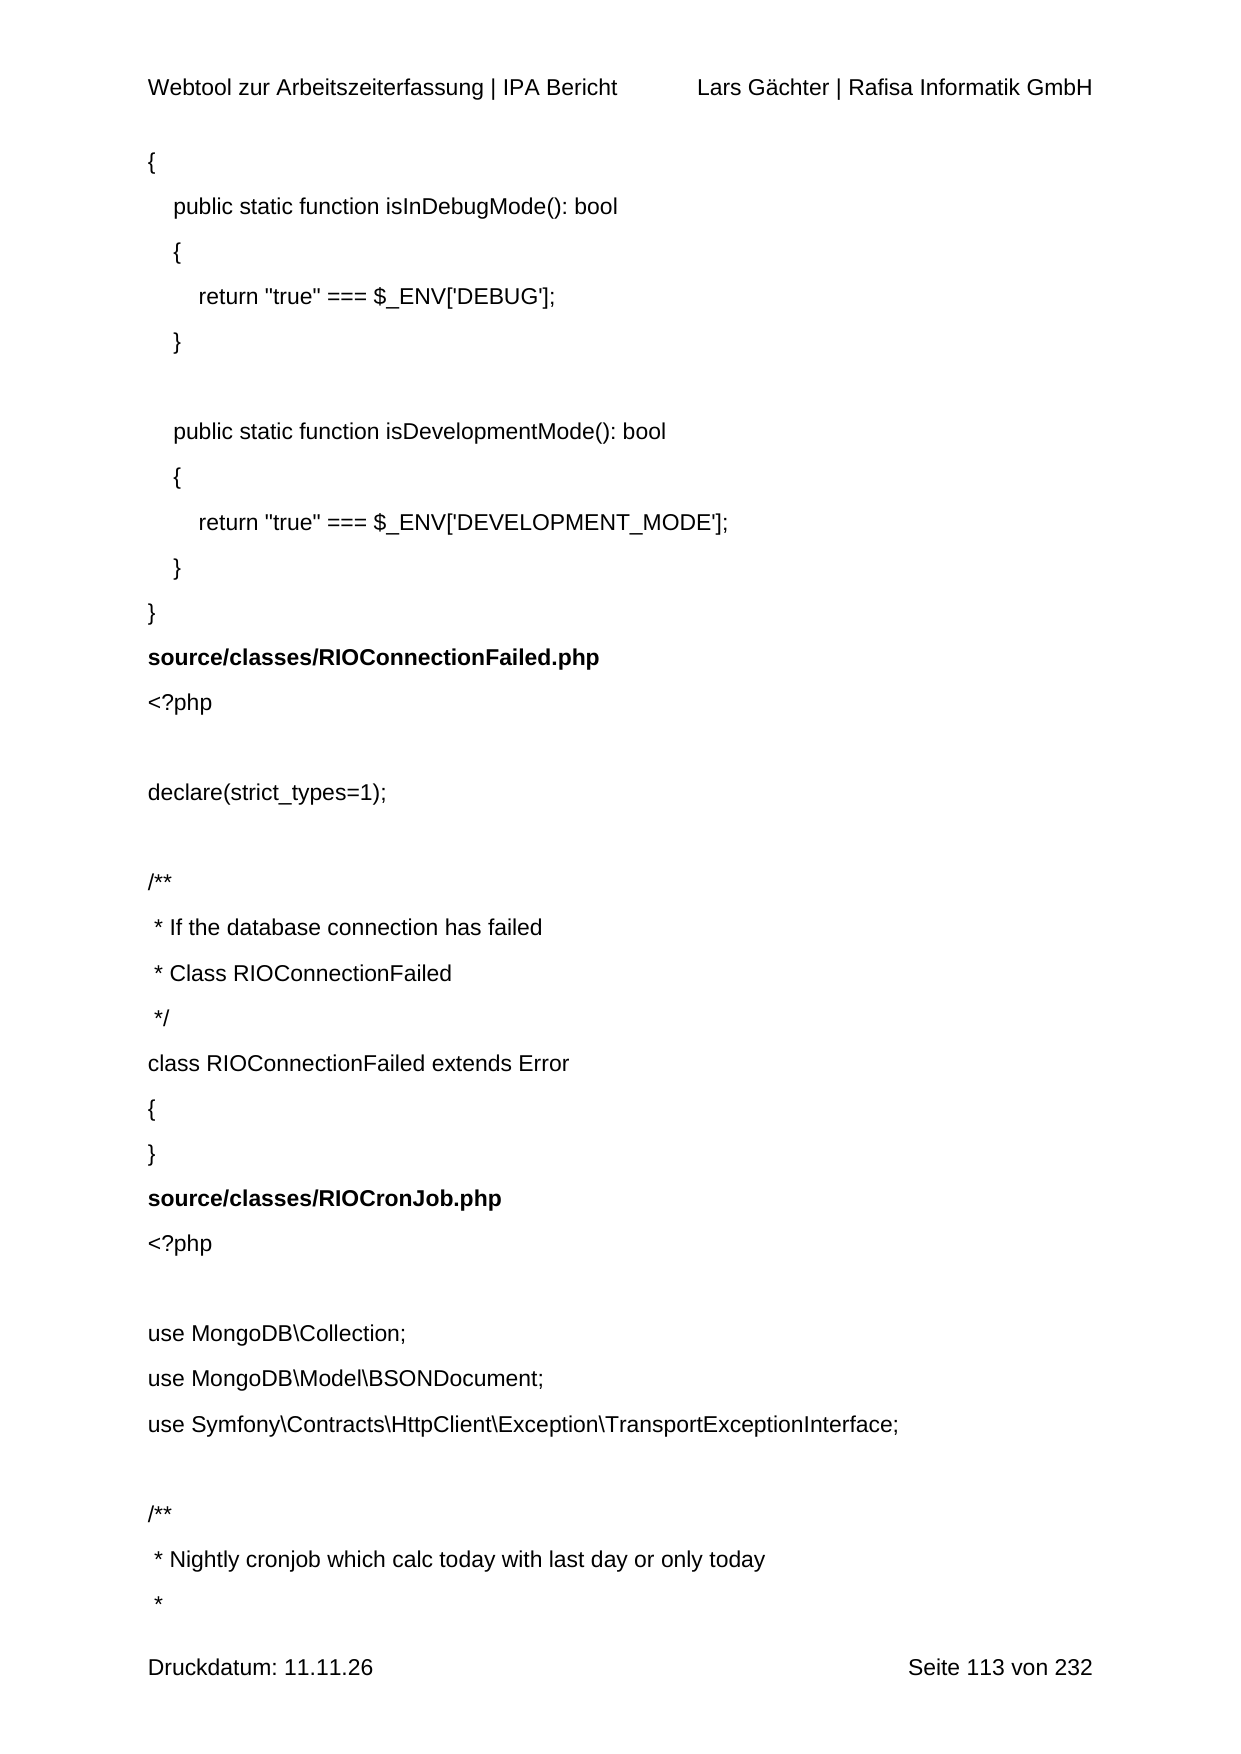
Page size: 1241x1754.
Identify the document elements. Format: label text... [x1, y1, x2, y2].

text <?php [148, 1230, 1093, 1256]
text use MongoDB\Collection; [148, 1320, 1093, 1347]
text /** [148, 1501, 1093, 1527]
text return "true" === $_ENV['DEBUG']; [148, 283, 1093, 309]
text source/classes/RIOCronJob.php [148, 1185, 1093, 1211]
text <?php [148, 689, 1093, 715]
text * Class RIOConnectionFailed [148, 959, 1093, 986]
text use Symfony\Contracts\HttpClient\Exception\TransportExceptionInterface; [148, 1411, 1093, 1437]
text { [148, 148, 1093, 174]
text } [148, 599, 1093, 625]
text */ [148, 1004, 1093, 1031]
text * Nightly cronjob which calc today with last day or only today [148, 1546, 1093, 1572]
text use MongoDB\Model\BSONDocument; [148, 1365, 1093, 1392]
text } [148, 553, 1093, 580]
text return "true" === $_ENV['DEVELOPMENT_MODE']; [148, 508, 1093, 535]
text public static function isDevelopmentMode(): bool [148, 418, 1093, 444]
text * [148, 1591, 1093, 1617]
text { [148, 463, 1093, 490]
text class RIOConnectionFailed extends Error [148, 1050, 1093, 1076]
text * If the database connection has failed [148, 914, 1093, 941]
text declare(strict_types=1); [148, 779, 1093, 805]
text source/classes/RIOConnectionFailed.php [148, 644, 1093, 670]
text } [148, 1140, 1093, 1166]
text { [148, 1095, 1093, 1121]
text public static function isInDebugMode(): bool [148, 193, 1093, 219]
text } [148, 328, 1093, 354]
text /** [148, 869, 1093, 896]
text { [148, 238, 1093, 264]
